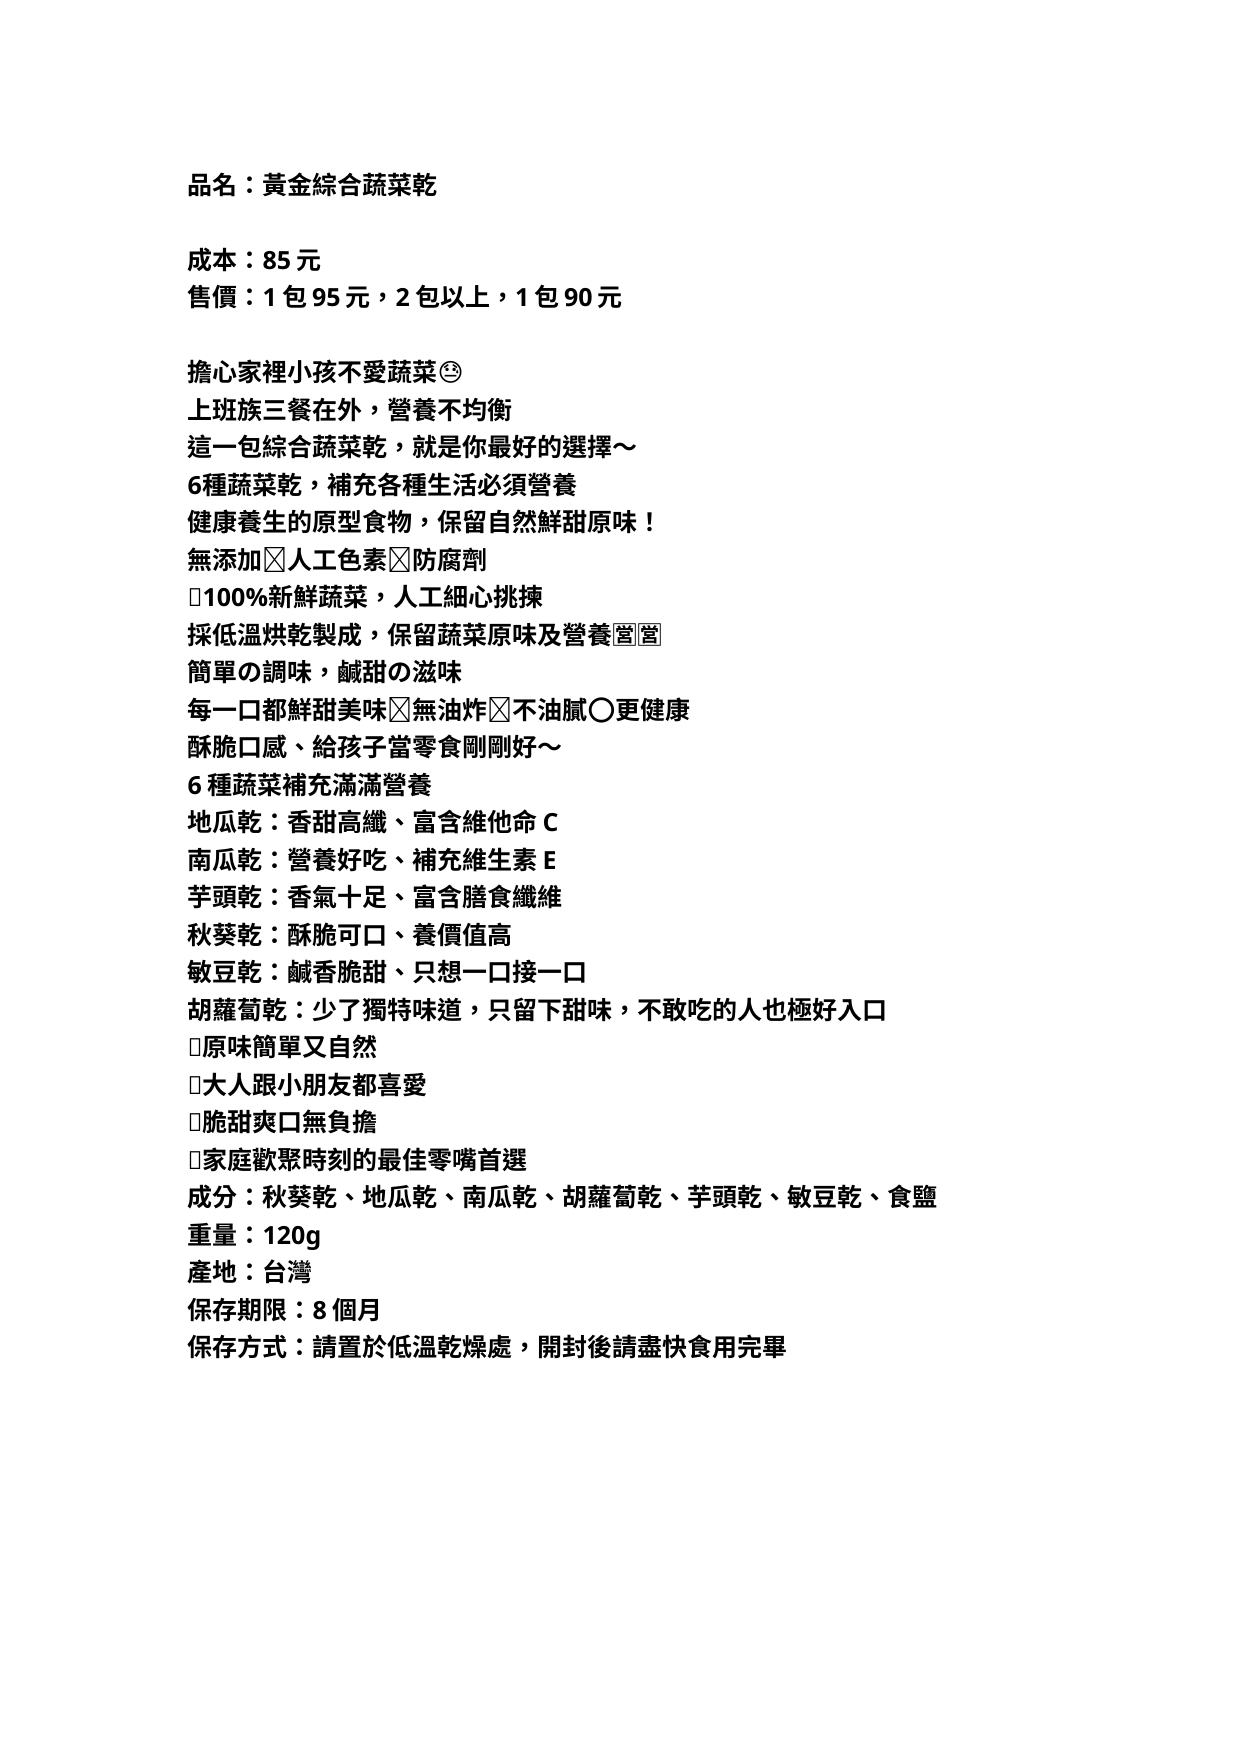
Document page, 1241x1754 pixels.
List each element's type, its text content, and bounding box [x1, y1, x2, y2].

text 秋葵乾：酥脆可口、養價值高 [187, 914, 1053, 952]
text 酥脆口感、給孩子當零食剛剛好～ [187, 727, 1053, 764]
text ✅原味簡單又自然 [187, 1027, 1053, 1064]
text 6種蔬菜補充滿滿營養 [187, 764, 1053, 802]
text 敏豆乾：鹹香脆甜、只想一口接一口 [187, 952, 1053, 989]
text ✅家庭歡聚時刻的最佳零嘴首選 [187, 1139, 1053, 1177]
text 無添加🚫人工色素🚫防腐劑 [187, 539, 1053, 577]
text 上班族三餐在外，營養不均衡 [187, 389, 1053, 427]
text 保存方式：請置於低溫乾燥處，開封後請盡快食用完畢 [187, 1327, 1053, 1364]
text 產地：台灣 [187, 1252, 1053, 1289]
text 保存期限：8個月 [187, 1289, 1053, 1327]
text 每一口都鮮甜美味❌無油炸❌不油膩⭕更健康 [187, 689, 1053, 727]
text 採低溫烘乾製成，保留蔬菜原味及營養🈺🈺 [187, 614, 1053, 652]
text 地瓜乾：香甜高纖、富含維他命C [187, 802, 1053, 839]
text ✅脆甜爽口無負擔 [187, 1102, 1053, 1139]
text 簡單の調味，鹹甜の滋味 [187, 652, 1053, 689]
text 品名：黃金綜合蔬菜乾 [187, 164, 1053, 202]
text 重量：120g [187, 1214, 1053, 1252]
text 芋頭乾：香氣十足、富含膳食纖維 [187, 877, 1053, 914]
text 📢100%新鮮蔬菜，人工細心挑揀 [187, 577, 1053, 614]
text 胡蘿蔔乾：少了獨特味道，只留下甜味，不敢吃的人也極好入口 [187, 989, 1053, 1027]
text 成分：秋葵乾、地瓜乾、南瓜乾、胡蘿蔔乾、芋頭乾、敏豆乾、食鹽 [187, 1177, 1053, 1214]
text 這一包綜合蔬菜乾，就是你最好的選擇～ [187, 427, 1053, 464]
text 健康養生的原型食物，保留自然鮮甜原味！ [187, 502, 1053, 539]
text 售價：1包95元，2包以上，1包90元 [187, 277, 1053, 314]
text 6️種蔬菜乾，補充各種生活必須營養 [187, 464, 1053, 502]
text ✅大人跟小朋友都喜愛 [187, 1064, 1053, 1102]
text 南瓜乾：營養好吃、補充維生素E [187, 839, 1053, 877]
text 擔心家裡小孩不愛蔬菜😓 [187, 352, 1053, 389]
text 成本：85元 [187, 239, 1053, 277]
